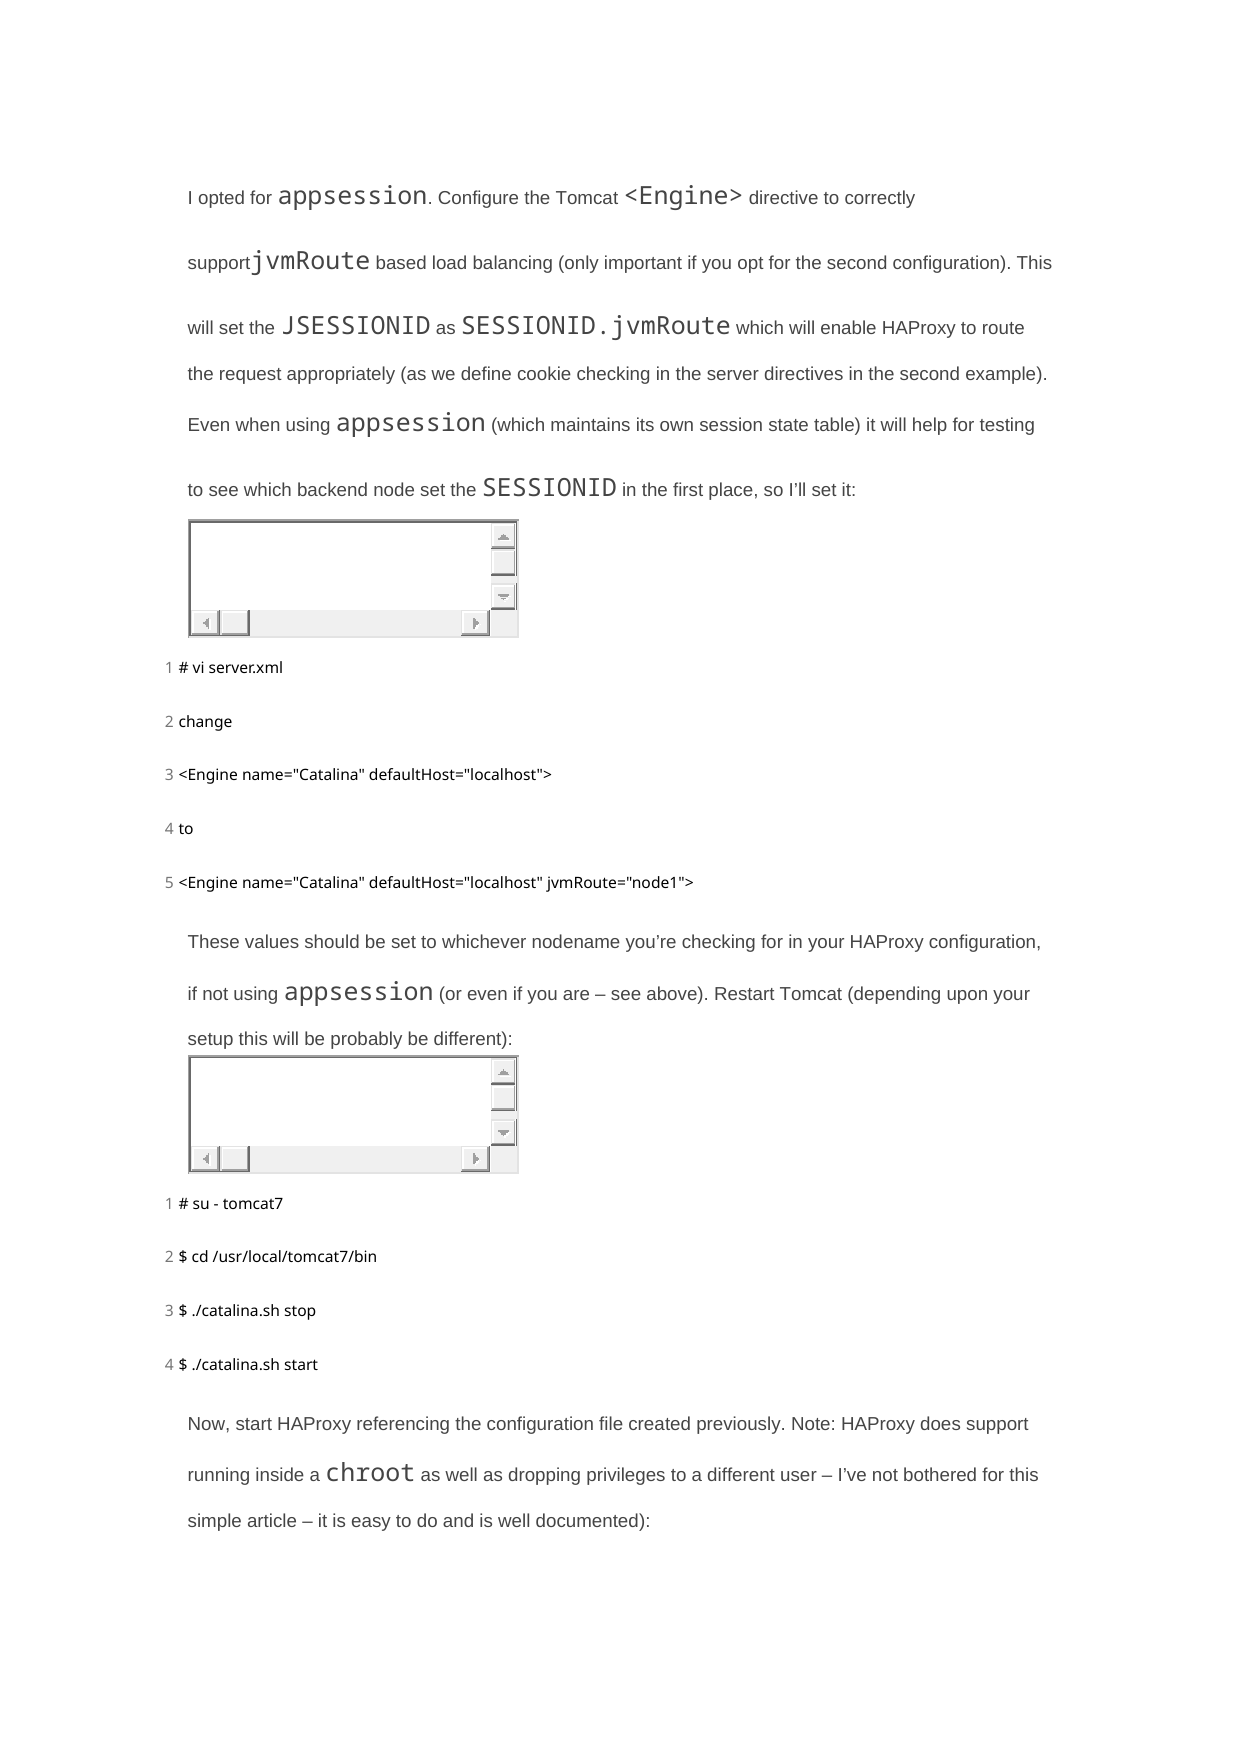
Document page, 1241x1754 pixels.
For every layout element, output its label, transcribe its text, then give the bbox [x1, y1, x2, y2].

table_header 1 2 3 4 [161, 1185, 177, 1407]
table_header 1 2 3 4 5 [161, 650, 177, 925]
table_header # vi server.xml change <Engine name="Catalina" defaultHost="localhost"> to <Engine name="Catalina" defaultHost="localhost" jvmRoute="node1"> [177, 650, 993, 925]
text These values should be set to whichever nodename you’re checking for in your HAProxy configuration, if not using appsession (or even if you are – see above). Restart Tomcat (depending upon your setup this will be probably be different): [187, 925, 1053, 1055]
text I opted for appsession. Configure the Tomcat <Engine> directive to correctly supportjvmRoute based load balancing (only important if you opt for the second configuration). This will set the JSESSIONID as SESSIONID.jvmRoute which will enable HAProxy to route the request appropriately (as we define cookie checking in the server directives in the second example). Even when using appsession (which maintains its own session state table) it will help for testing to see which backend node set the SESSIONID in the first place, so I’ll set it: [187, 162, 1053, 519]
table_header # su - tomcat7 $ cd /usr/local/tomcat7/bin $ ./catalina.sh stop $ ./catalina.sh start [177, 1185, 993, 1407]
text Now, start HAProxy referencing the configuration file created previously. Note: HAProxy does support running inside a chroot as well as dropping privileges to a different user – I’ve not bothered for this simple article – it is easy to do and is well documented): [187, 1407, 1053, 1537]
